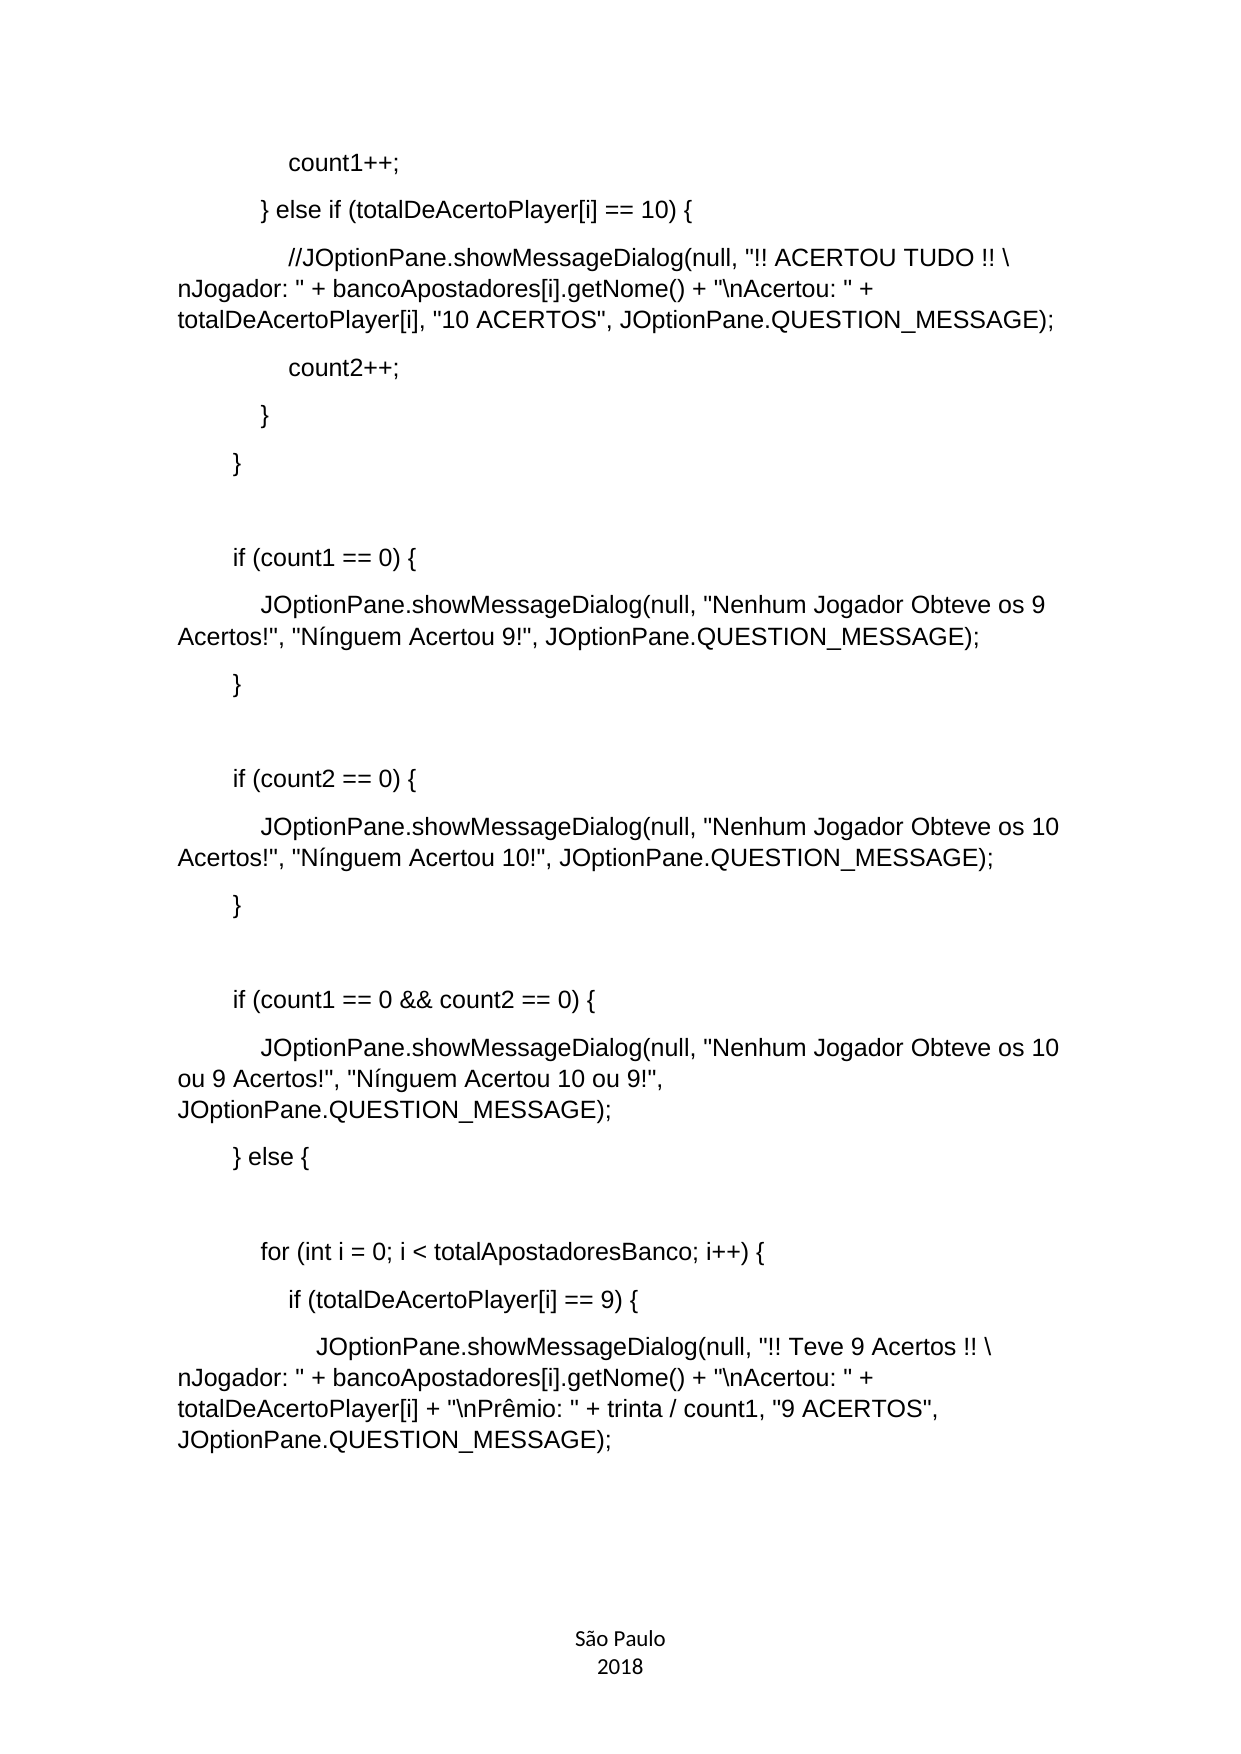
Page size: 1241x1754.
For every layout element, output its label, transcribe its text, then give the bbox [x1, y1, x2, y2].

text } [177, 448, 1063, 477]
text } else { [177, 1142, 1063, 1171]
text JOptionPane.showMessageDialog(null, "Nenhum Jogador Obteve os 10 Acertos!", "Nínguem Acertou 10!", JOptionPane.QUESTION_MESSAGE); [177, 812, 1063, 871]
text } else if (totalDeAcertoPlayer[i] == 10) { [177, 195, 1063, 224]
text if (count1 == 0 && count2 == 0) { [177, 985, 1063, 1014]
text if (count2 == 0) { [177, 764, 1063, 793]
text } [177, 401, 1063, 429]
text } [177, 890, 1063, 919]
text if (count1 == 0) { [177, 543, 1063, 572]
text count2++; [177, 353, 1063, 382]
text JOptionPane.showMessageDialog(null, "Nenhum Jogador Obteve os 10 ou 9 Acertos!", "Nínguem Acertou 10 ou 9!", JOptionPane.QUESTION_MESSAGE); [177, 1033, 1063, 1123]
text for (int i = 0; i < totalApostadoresBanco; i++) { [177, 1237, 1063, 1266]
text if (totalDeAcertoPlayer[i] == 9) { [177, 1285, 1063, 1313]
text count1++; [177, 148, 1063, 176]
text } [177, 669, 1063, 698]
text JOptionPane.showMessageDialog(null, "!! Teve 9 Acertos !! \nJogador: " + bancoApostadores[i].getNome() + "\nAcertou: " + totalDeAcertoPlayer[i] + "\nPrêmio: " + trinta / count1, "9 ACERTOS", JOptionPane.QUESTION_MESSAGE); [177, 1332, 1063, 1454]
text JOptionPane.showMessageDialog(null, "Nenhum Jogador Obteve os 9 Acertos!", "Nínguem Acertou 9!", JOptionPane.QUESTION_MESSAGE); [177, 591, 1063, 650]
